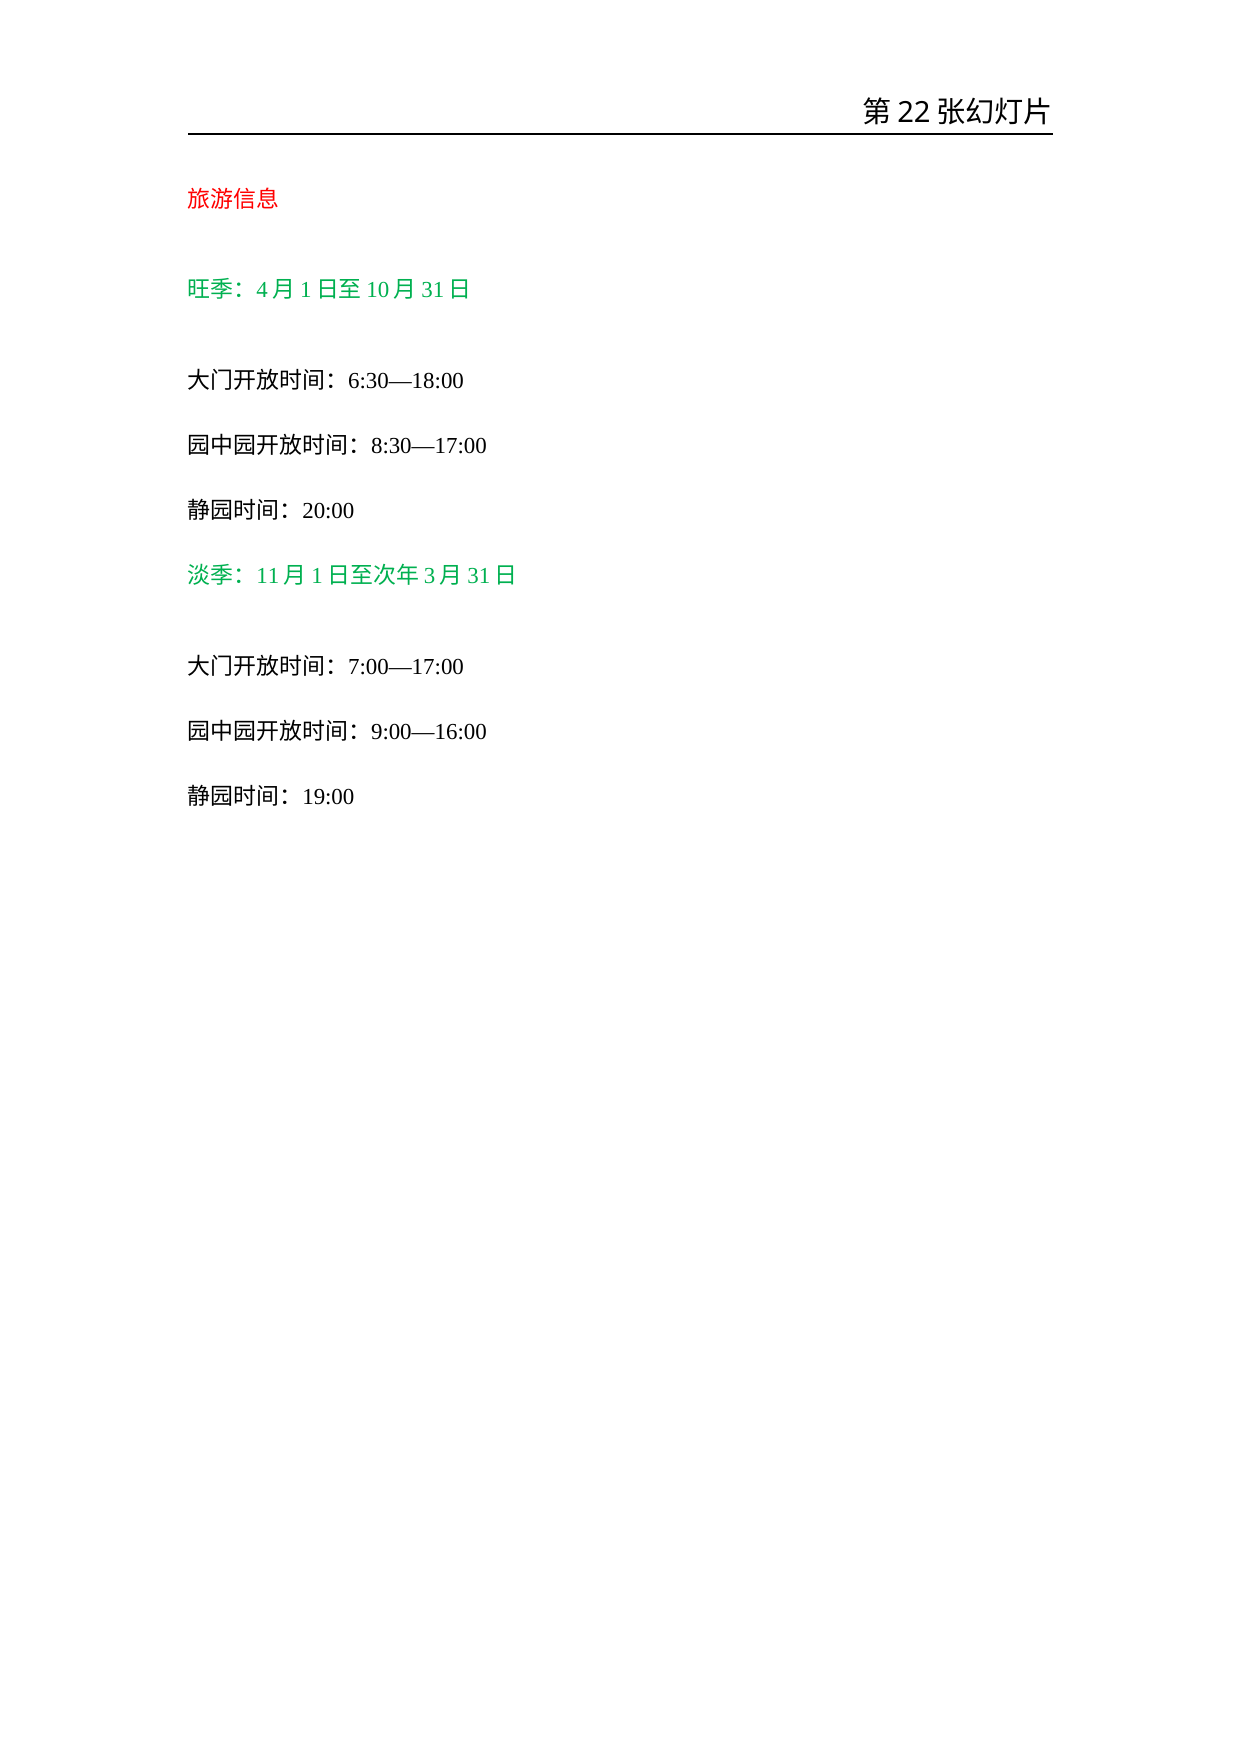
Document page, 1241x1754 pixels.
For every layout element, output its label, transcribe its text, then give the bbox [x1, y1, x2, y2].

text 旺季：4月1日至10月31日 [187, 255, 1053, 320]
text 旅游信息 [187, 165, 1053, 230]
text 淡季：11月1日至次年3月31日 [187, 541, 1053, 606]
text 大门开放时间：6:30—18:00 [187, 346, 1053, 411]
text 大门开放时间：7:00—17:00 [187, 632, 1053, 697]
text 静园时间：20:00 [187, 476, 1053, 541]
text 静园时间：19:00 [187, 762, 1053, 827]
text 园中园开放时间：8:30—17:00 [187, 411, 1053, 476]
text 园中园开放时间：9:00—16:00 [187, 697, 1053, 762]
